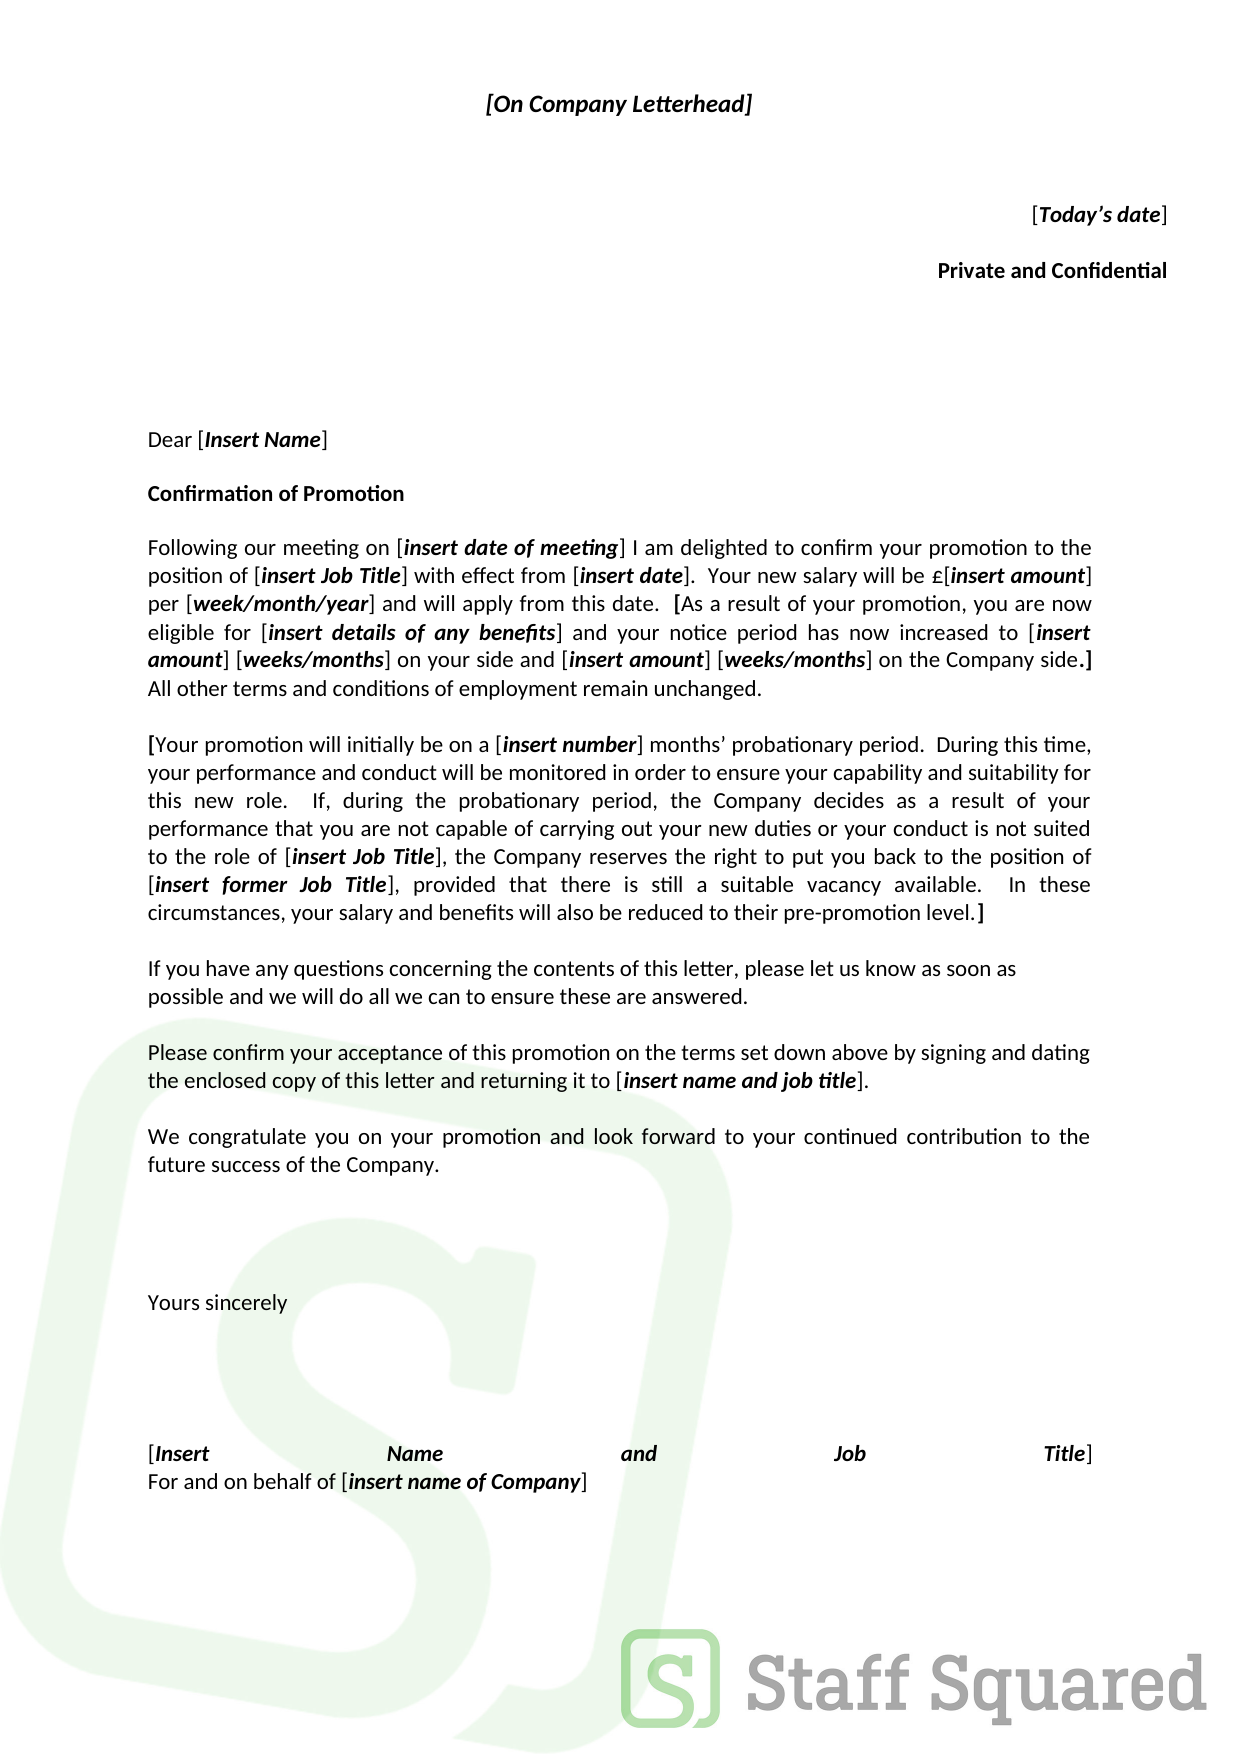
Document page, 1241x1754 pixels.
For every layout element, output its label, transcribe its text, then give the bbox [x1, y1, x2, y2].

text [Insert Name and Job Title] For and on behalf of [insert name of Company] [148, 1439, 1092, 1495]
text [Your promotion will initially be on a [insert number] months’ probationary period. During this time, your performance and conduct will be monitored in order to ensure your capability and suitability for this new role. If, during the probationary period, the Company decides as a result of your performance that you are not capable of carrying out your new duties or your conduct is not suited to the role of [insert Job Title], the Company reserves the right to put you back to the position of [insert former Job Title], provided that there is still a suitable vacancy available. In these circumstances, your salary and benefits will also be reduced to their pre-promotion level.] [148, 730, 1092, 926]
text Confirmation of Promotion [148, 479, 1092, 507]
text If you have any questions concerning the contents of this letter, please let us know as soon as possible and we will do all we can to ensure these are answered. [148, 954, 1092, 1010]
text Dear [Insert Name] [148, 425, 1167, 453]
text Please confirm your acceptance of this promotion on the terms set down above by signing and dating the enclosed copy of this letter and returning it to [insert name and job title]. [148, 1038, 1092, 1094]
text Private and Confidential [148, 257, 1167, 285]
text We congratulate you on your promotion and look forward to your continued contribution to the future success of the Company. [148, 1122, 1092, 1178]
picture [0, 0, 1241, 1754]
text [Today’s date] [148, 201, 1167, 229]
text Following our meeting on [insert date of meeting] I am delighted to confirm your promotion to the position of [insert Job Title] with effect from [insert date]. Your new salary will be £[insert amount] per [week/month/year] and will apply from this date. [As a result of your promotion, you are now eligible for [insert details of any benefits] and your notice period has now increased to [insert amount] [weeks/months] on your side and [insert amount] [weeks/months] on the Company side.] All other terms and conditions of employment remain unchanged. [148, 533, 1092, 702]
text Yours sincerely [148, 1288, 1092, 1316]
